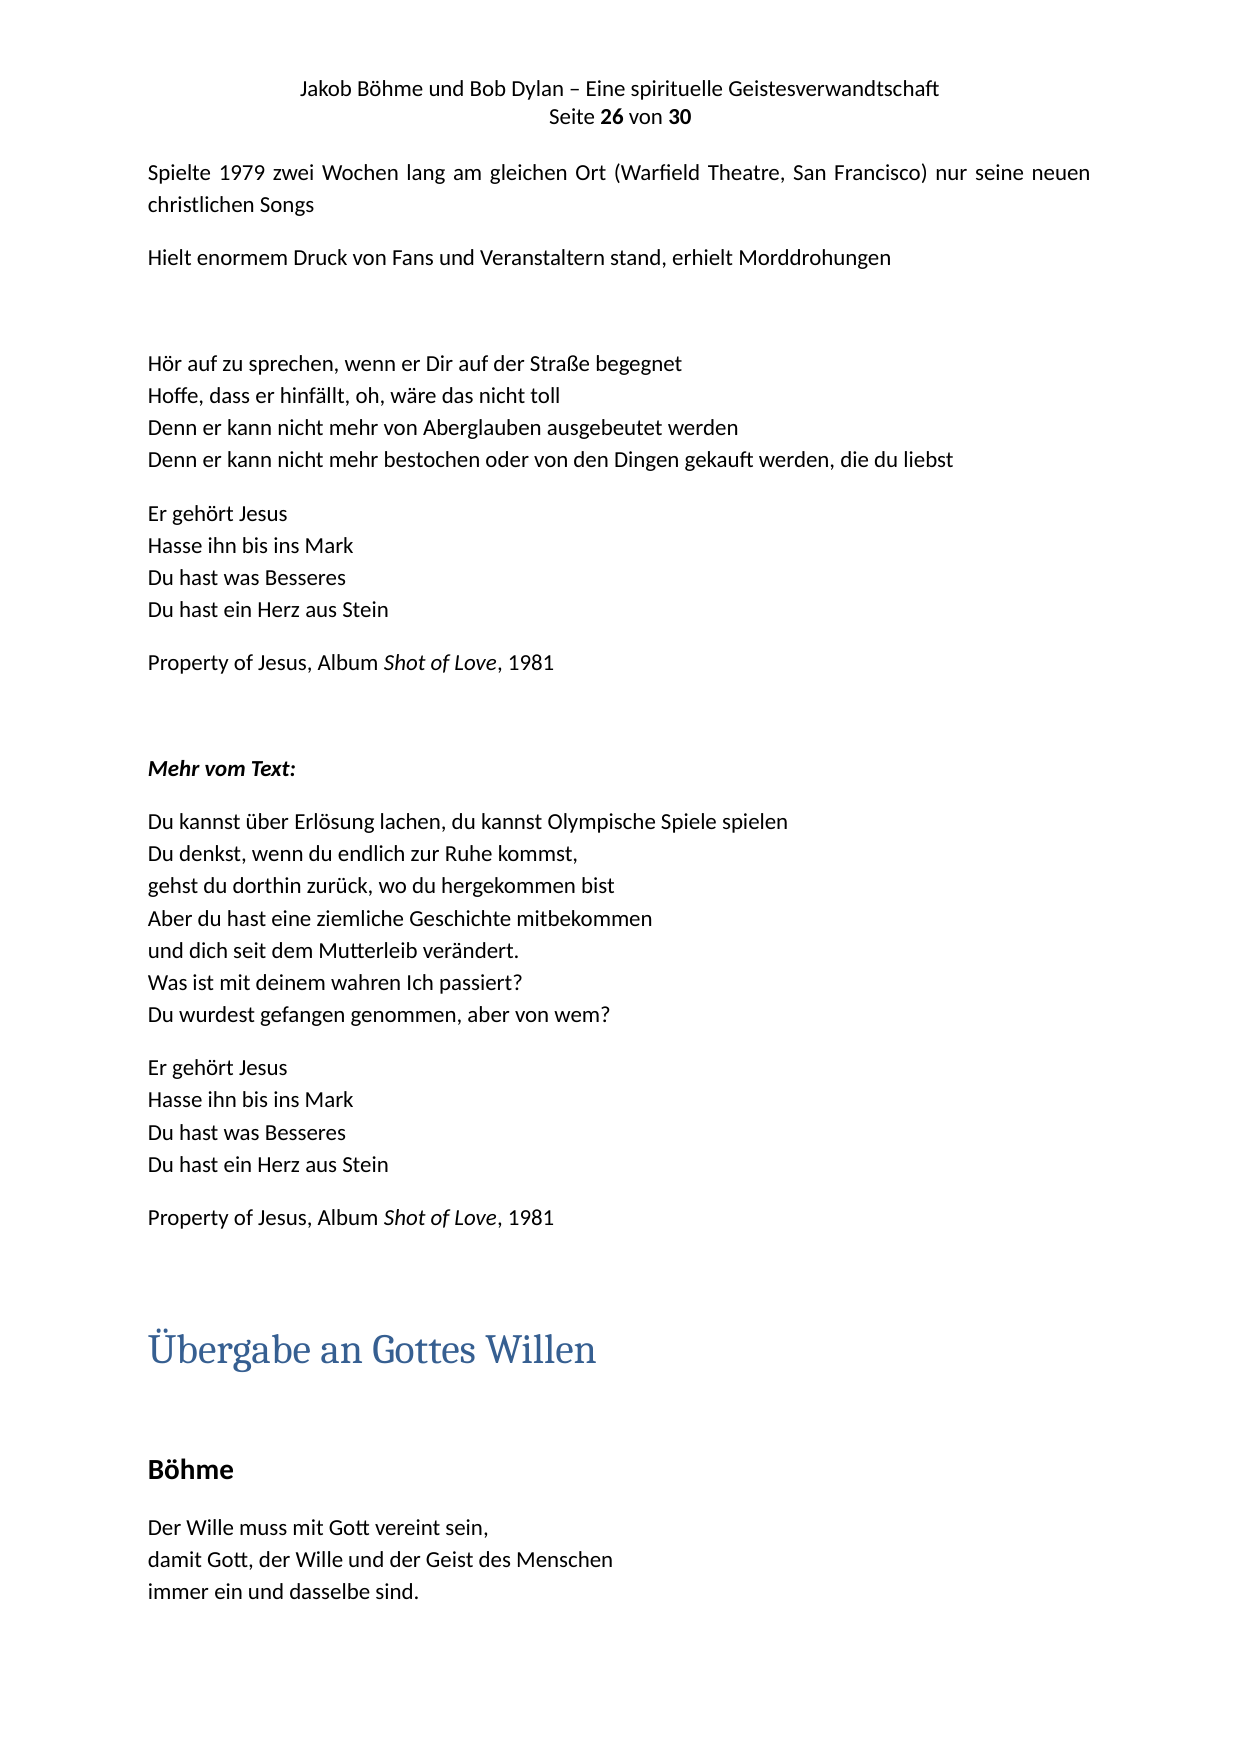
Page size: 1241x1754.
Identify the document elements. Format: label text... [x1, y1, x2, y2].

text Mehr vom Text: [148, 754, 1093, 782]
text Property of Jesus, Album Shot of Love, 1981 [148, 1203, 1093, 1231]
text Du kannst über Erlösung lachen, du kannst Olympische Spiele spielen Du denkst, wenn du endlich zur Ruhe kommst, gehst du dorthin zurück, wo du hergekommen bist Aber du hast eine ziemliche Geschichte mitbekommen und dich seit dem Mutterleib verändert. Was ist mit deinem wahren Ich passiert? Du wurdest gefangen genommen, aber von wem? [148, 807, 1093, 1028]
text Hör auf zu sprechen, wenn er Dir auf der Straße begegnet Hoffe, dass er hinfällt, oh, wäre das nicht toll Denn er kann nicht mehr von Aberglauben ausgebeutet werden Denn er kann nicht mehr bestochen oder von den Dingen gekauft werden, die du liebst [148, 349, 1093, 474]
text Hielt enormem Druck von Fans und Veranstaltern stand, erhielt Morddrohungen [148, 243, 1093, 271]
text Property of Jesus, Album Shot of Love, 1981 [148, 648, 1093, 676]
text Spielte 1979 zwei Wochen lang am gleichen Ort (Warfield Theatre, San Francisco) nur seine neuen christlichen Songs [148, 158, 1093, 218]
subtitle Übergabe an Gottes Willen [148, 1326, 1093, 1374]
text Er gehört Jesus Hasse ihn bis ins Mark Du hast was Besseres Du hast ein Herz aus Stein [148, 499, 1093, 623]
text Er gehört Jesus Hasse ihn bis ins Mark Du hast was Besseres Du hast ein Herz aus Stein [148, 1053, 1093, 1178]
text Böhme [148, 1451, 1093, 1487]
